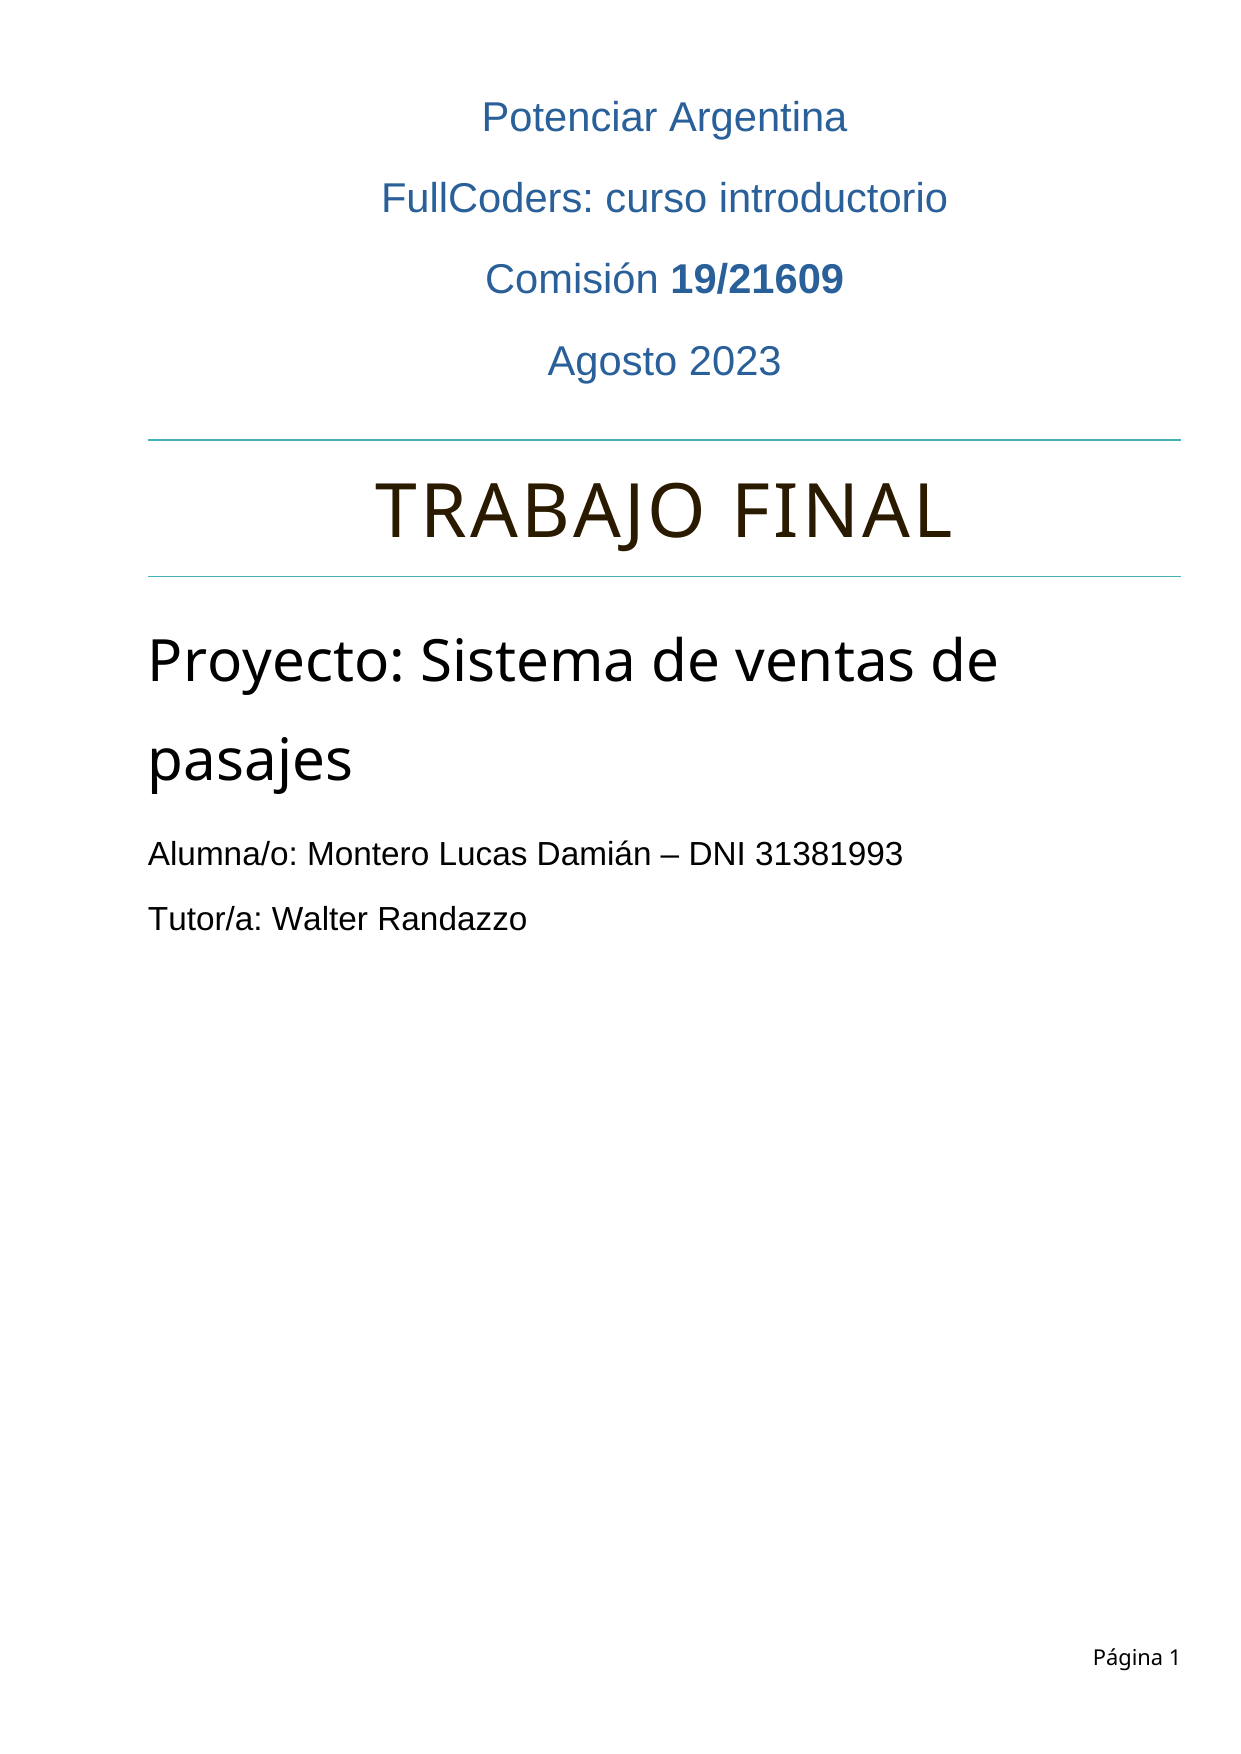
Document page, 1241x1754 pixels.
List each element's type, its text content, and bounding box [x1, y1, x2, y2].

subtitle Comisión 19/21609 [148, 255, 1181, 303]
title trabajo final [148, 441, 1181, 576]
subtitle FullCoders: curso introductorio [148, 174, 1181, 222]
text Proyecto: Sistema de ventas de pasajes [148, 619, 1181, 798]
subtitle Agosto 2023 [148, 336, 1181, 384]
text Tutor/a: Walter Randazzo [148, 899, 1181, 937]
subtitle Potenciar Argentina [148, 92, 1181, 140]
text Alumna/o: Montero Lucas Damián – DNI 31381993 [148, 834, 1181, 873]
